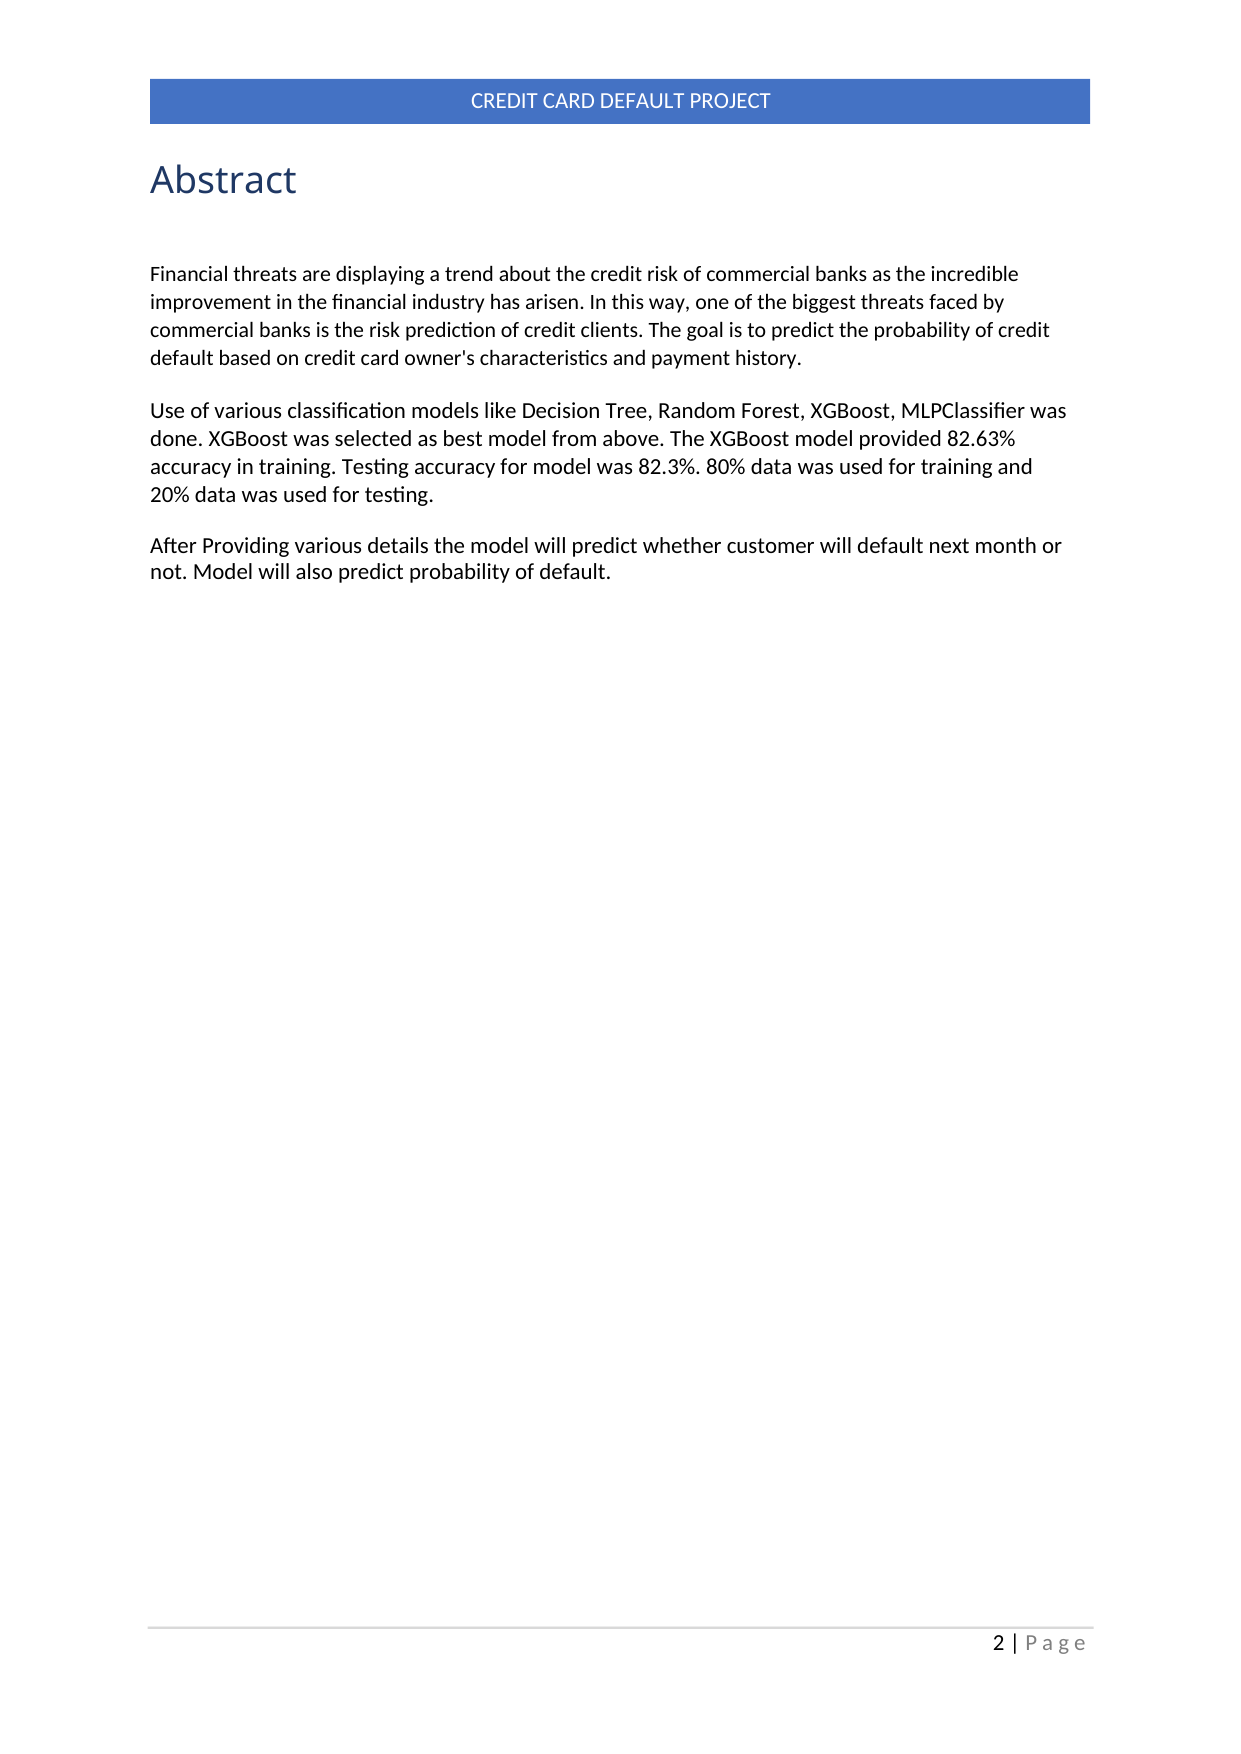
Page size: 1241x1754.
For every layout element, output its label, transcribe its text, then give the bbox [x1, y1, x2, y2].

text Financial threats are displaying a trend about the credit risk of commercial banks as the incredible improvement in the financial industry has arisen. In this way, one of the biggest threats faced by commercial banks is the risk prediction of credit clients. The goal is to predict the probability of credit default based on credit card owner's characteristics and payment history. [150, 260, 1056, 371]
text Abstract [150, 154, 1090, 205]
text CREDIT CARD DEFAULT PROJECT [150, 86, 1092, 114]
text Use of various classification models like Decision Tree, Random Forest, XGBoost, MLPClassifier was done. XGBoost was selected as best model from above. The XGBoost model provided 82.63% accuracy in training. Testing accuracy for model was 82.3%. 80% data was used for training and 20% data was used for testing. [150, 396, 1077, 508]
text 2 | P a g e [150, 1628, 1086, 1656]
text After Providing various details the model will predict whether customer will default next month or not. Model will also predict probability of default. [150, 533, 1065, 585]
